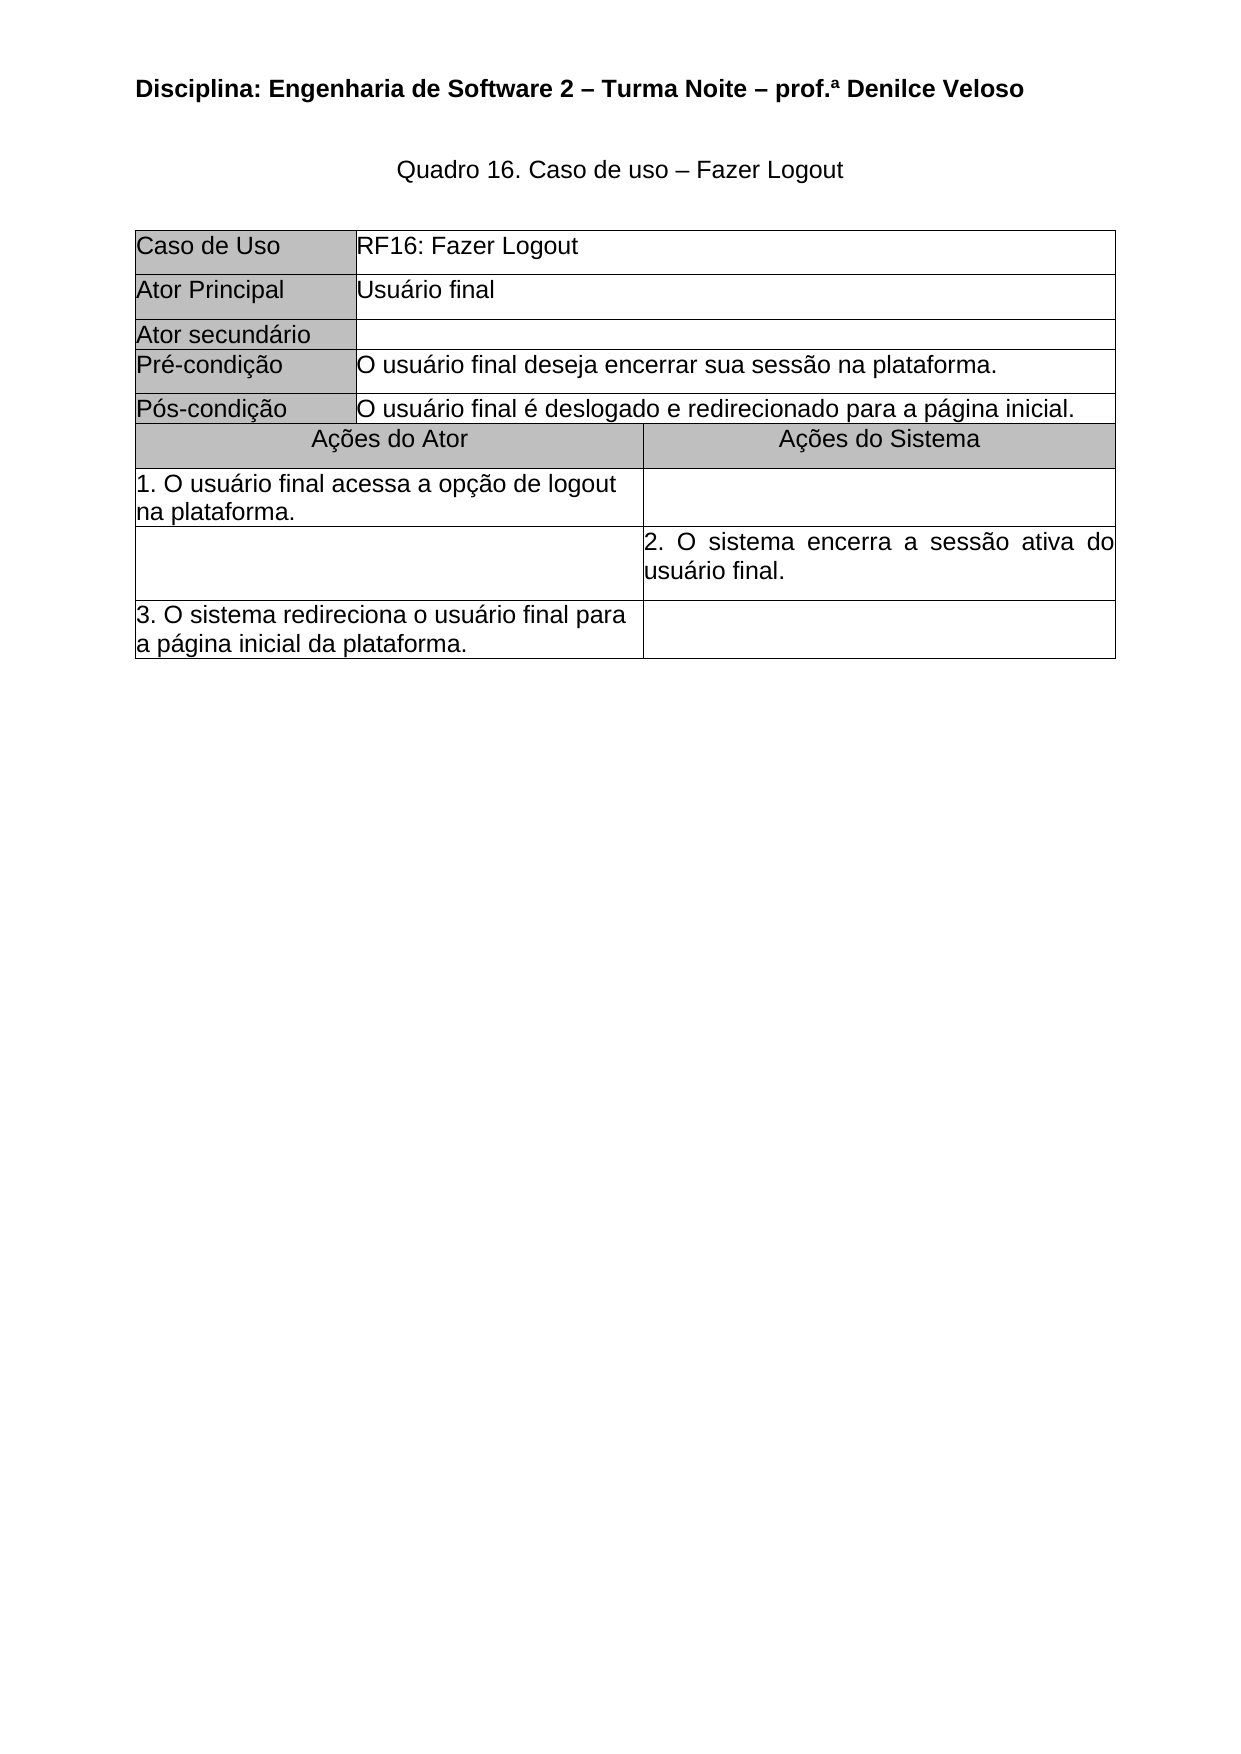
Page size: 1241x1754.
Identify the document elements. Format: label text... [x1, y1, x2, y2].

table_cell [136, 527, 643, 599]
table_cell O usuário final deseja encerrar sua sessão na plataforma. [357, 350, 1115, 393]
table_cell [644, 469, 1115, 526]
table_cell Ações do Ator [136, 424, 643, 468]
table_cell 2. O sistema encerra a sessão ativa do usuário final. [644, 527, 1115, 599]
table_cell Pós-condição [136, 394, 356, 423]
table_cell 1. O usuário final acessa a opção de logout na plataforma. [136, 469, 643, 526]
table_cell 3. O sistema redireciona o usuário final para a página inicial da plataforma. [136, 601, 643, 658]
table_cell Ator secundário [136, 320, 356, 349]
table_header RF16: Fazer Logout [357, 231, 1115, 274]
table_cell O usuário final é deslogado e redirecionado para a página inicial. [357, 394, 1115, 423]
table_cell Ator Principal [136, 275, 356, 319]
text Quadro 16. Caso de uso – Fazer Logout [135, 155, 1105, 184]
table_header Caso de Uso [136, 231, 356, 274]
table_cell [357, 320, 1115, 349]
table_cell Pré-condição [136, 350, 356, 393]
table_cell Usuário final [357, 275, 1115, 319]
table_cell Ações do Sistema [644, 424, 1115, 468]
table_cell [644, 601, 1115, 658]
